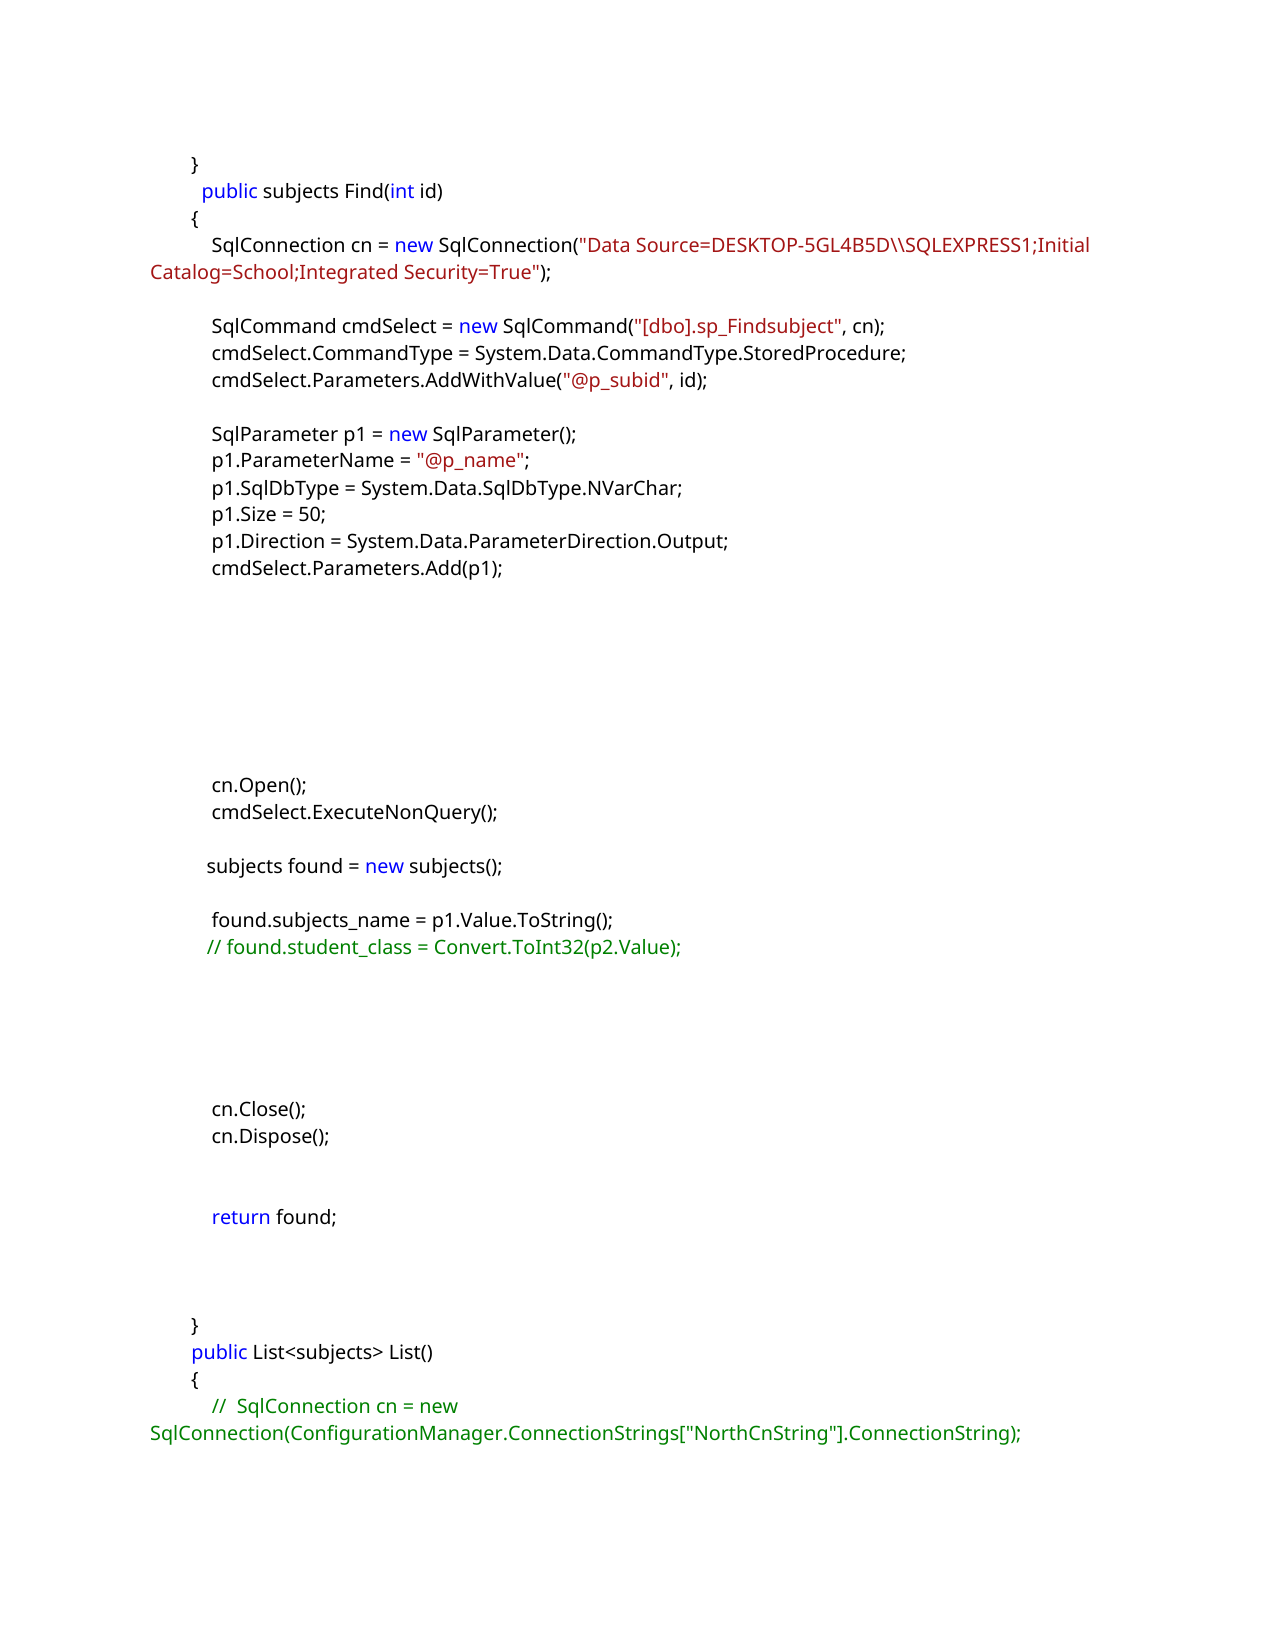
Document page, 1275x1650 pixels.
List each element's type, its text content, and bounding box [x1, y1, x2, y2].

text found.subjects_name = p1.Value.ToString(); [150, 906, 1125, 933]
text subjects found = new subjects(); [150, 852, 1125, 879]
text cn.Open(); [150, 772, 1125, 798]
text p1.SqlDbType = System.Data.SqlDbType.NVarChar; [150, 474, 1125, 501]
text cmdSelect.CommandType = System.Data.CommandType.StoredProcedure; [150, 339, 1125, 366]
text SqlCommand cmdSelect = new SqlCommand("[dbo].sp_Findsubject", cn); [150, 312, 1125, 339]
text public List<subjects> List() [150, 1338, 1125, 1365]
text SqlConnection cn = new SqlConnection("Data Source=DESKTOP-5GL4B5D\\SQLEXPRESS1;Initial Catalog=School;Integrated Security=True"); [150, 231, 1125, 285]
text cmdSelect.Parameters.Add(p1); [150, 555, 1125, 582]
text cn.Close(); [150, 1095, 1125, 1122]
text p1.Direction = System.Data.ParameterDirection.Output; [150, 528, 1125, 555]
text return found; [150, 1203, 1125, 1230]
text SqlParameter p1 = new SqlParameter(); [150, 420, 1125, 447]
text // SqlConnection cn = new SqlConnection(ConfigurationManager.ConnectionStrings["NorthCnString"].ConnectionString); [150, 1392, 1125, 1446]
text } [150, 150, 1125, 177]
text cn.Dispose(); [150, 1122, 1125, 1149]
text cmdSelect.ExecuteNonQuery(); [150, 798, 1125, 826]
text cmdSelect.Parameters.AddWithValue("@p_subid", id); [150, 366, 1125, 393]
text { [150, 204, 1125, 231]
text { [150, 1365, 1125, 1392]
text } [150, 1311, 1125, 1338]
text public subjects Find(int id) [150, 177, 1125, 204]
text p1.ParameterName = "@p_name"; [150, 447, 1125, 474]
text p1.Size = 50; [150, 501, 1125, 528]
text // found.student_class = Convert.ToInt32(p2.Value); [150, 933, 1125, 960]
